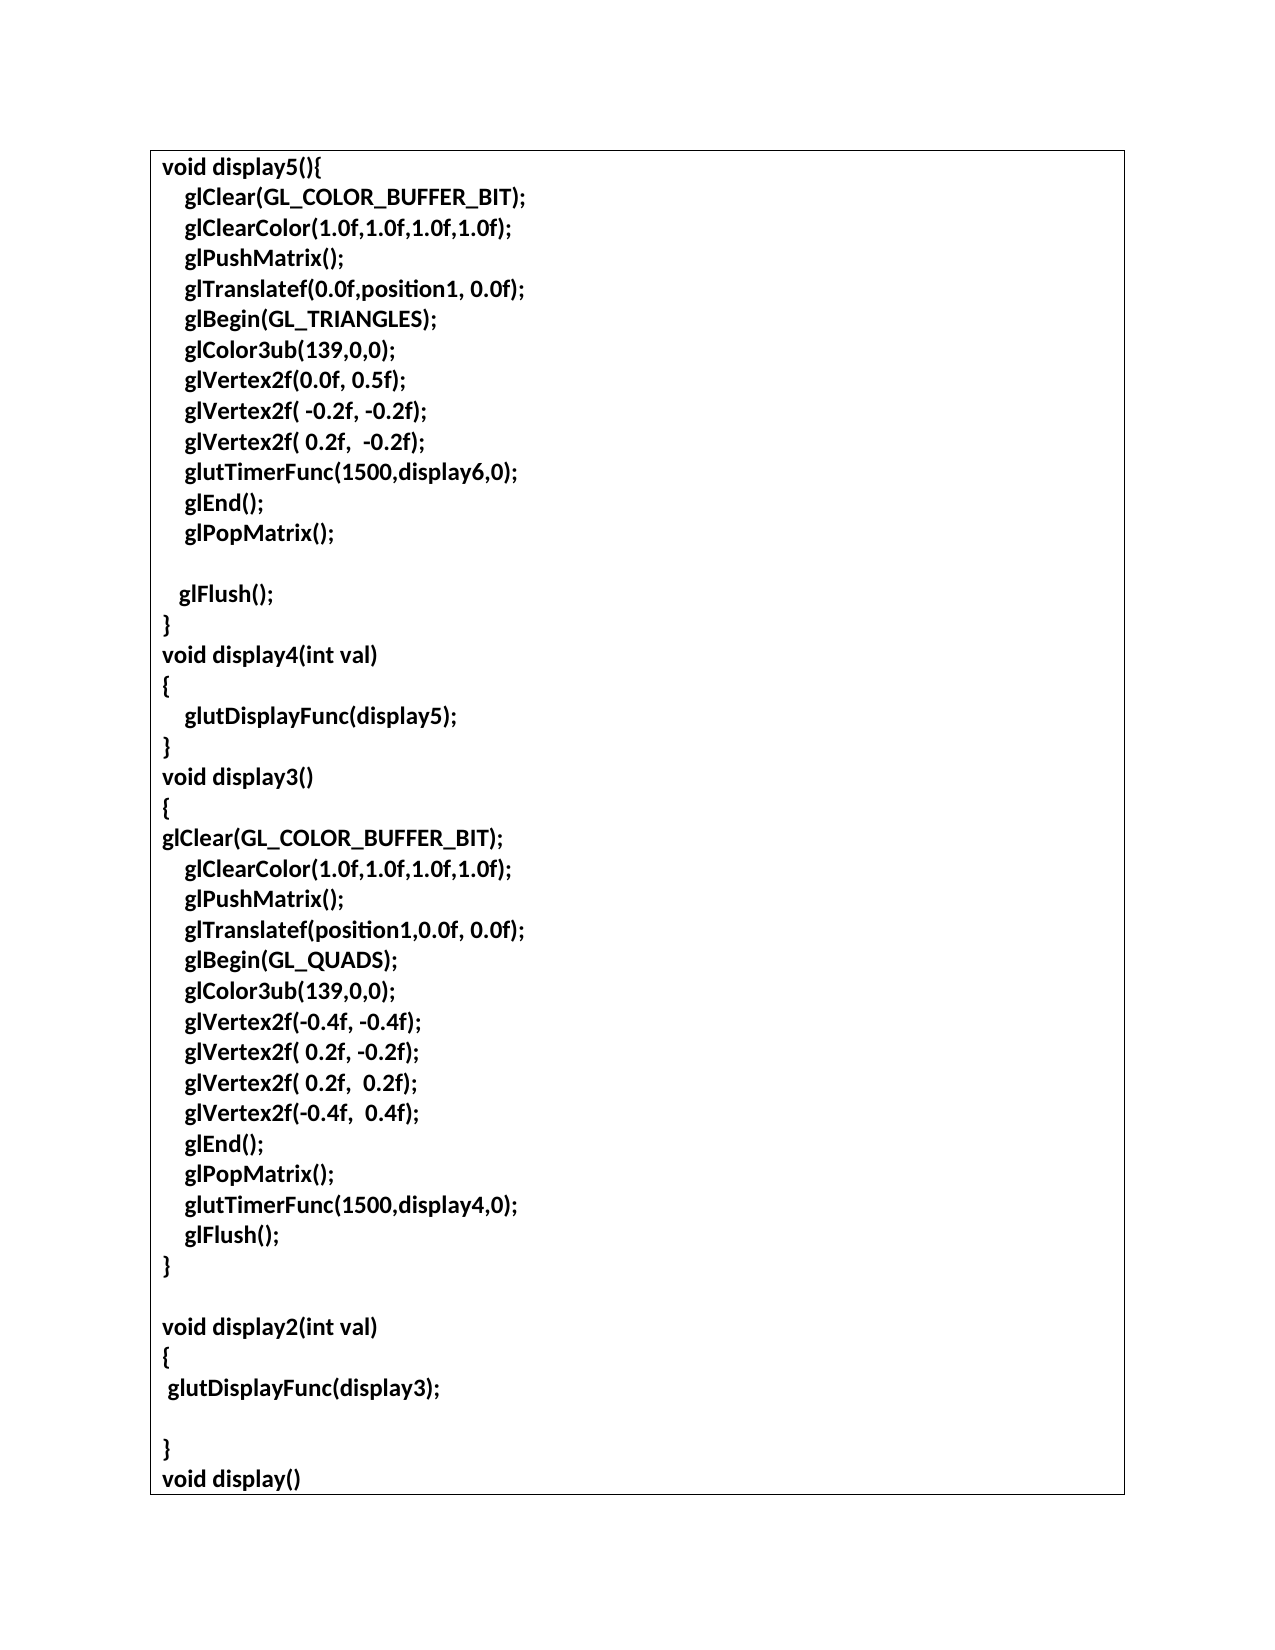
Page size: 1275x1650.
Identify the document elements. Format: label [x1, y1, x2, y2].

table_cell [151, 151, 1124, 1494]
